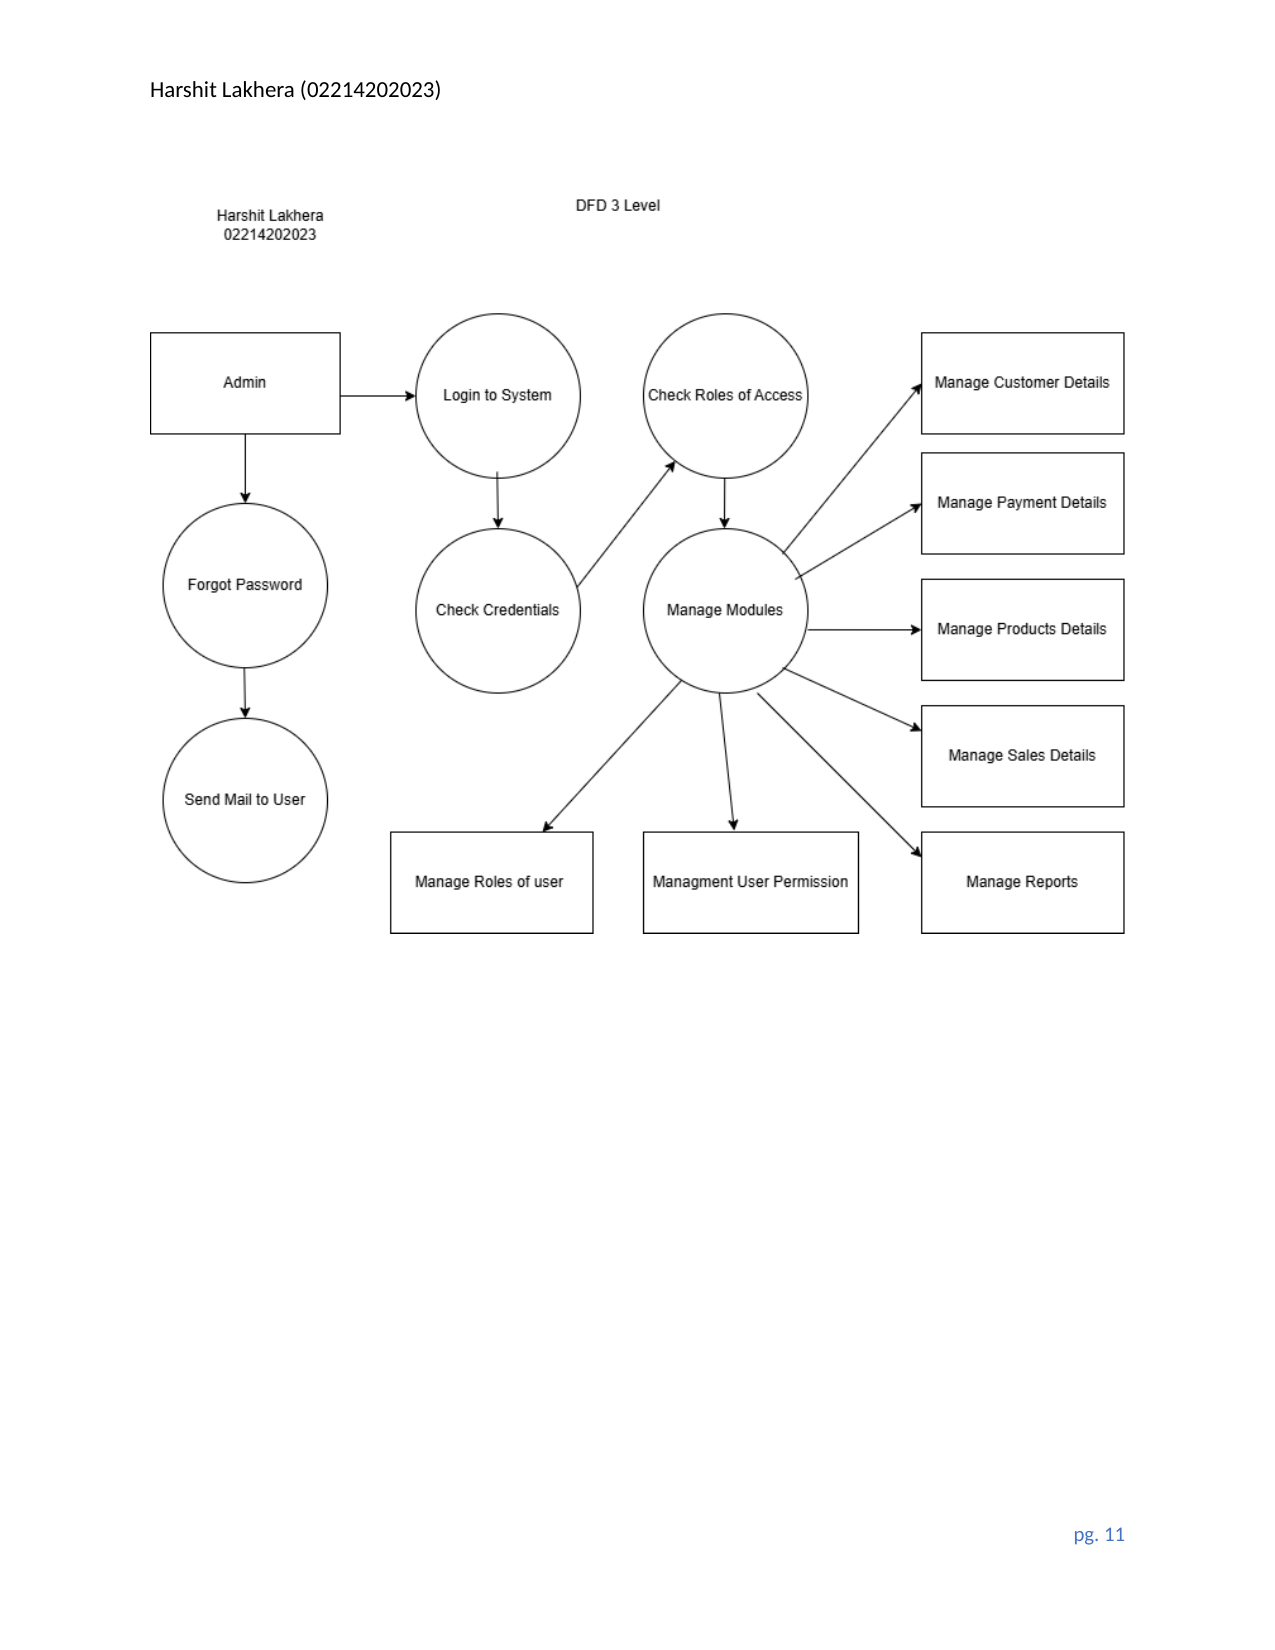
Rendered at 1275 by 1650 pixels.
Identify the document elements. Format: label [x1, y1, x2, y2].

picture [150, 150, 1125, 934]
